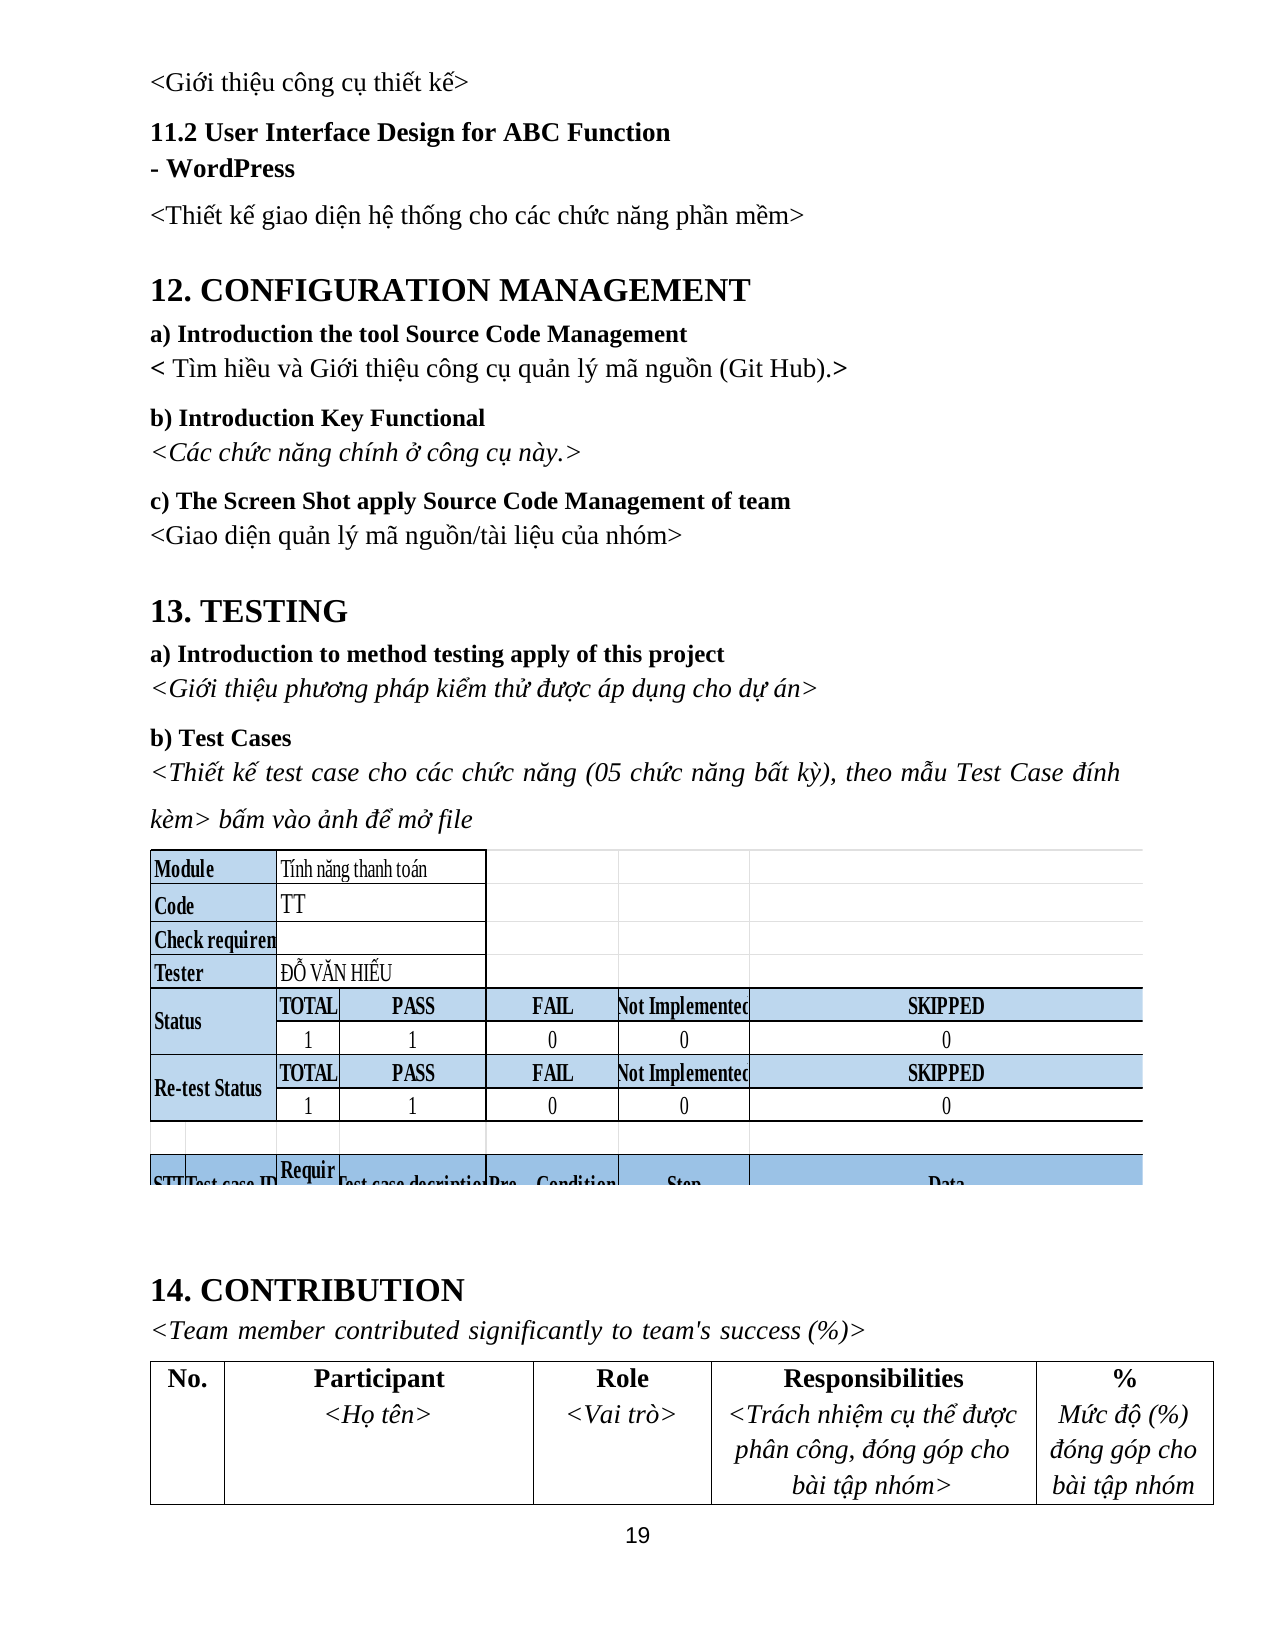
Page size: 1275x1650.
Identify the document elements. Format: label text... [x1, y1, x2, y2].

subtitle a) Introduction to method testing apply of this project [150, 639, 1125, 668]
subtitle 13. TESTING [150, 591, 1125, 629]
text - WordPress [150, 152, 1125, 183]
subtitle 11.2 User Interface Design for ABC Function [150, 116, 1125, 148]
table_header % Mức độ (%) đóng góp cho bài tập nhóm [1037, 1362, 1213, 1504]
text <Các chức năng chính ở công cụ này.> [150, 436, 1125, 467]
table_header Role <Vai trò> [534, 1362, 711, 1504]
subtitle a) Introduction the tool Source Code Management [150, 319, 1125, 347]
subtitle 14. CONTRIBUTION [150, 1270, 1125, 1309]
table_header Responsibilities <Trách nhiệm cụ thể được phân công, đóng góp cho bài tập nhóm> [712, 1362, 1036, 1504]
text < Tìm hiều và Giới thiệu công cụ quản lý mã nguồn (Git Hub).> [150, 352, 1125, 383]
table_header No. [151, 1362, 224, 1504]
subtitle 12. CONFIGURATION MANAGEMENT [150, 271, 1125, 309]
subtitle b) Test Cases [150, 723, 1125, 752]
table_header Participant <Họ tên> [225, 1362, 533, 1504]
text <Team member contributed significantly to team's success (%)> [150, 1314, 1125, 1346]
text <Giao diện quản lý mã nguồn/tài liệu của nhóm> [150, 519, 1125, 551]
text <Thiết kế giao diện hệ thống cho các chức năng phần mềm> [150, 199, 1125, 230]
subtitle c) The Screen Shot apply Source Code Management of team [150, 486, 1125, 515]
text <Thiết kế test case cho các chức năng (05 chức năng bất kỳ), theo mẫu Test Case đính kèm> bấm vào ảnh để mở file [150, 756, 1125, 834]
subtitle b) Introduction Key Functional [150, 403, 1125, 431]
text <Giới thiệu công cụ thiết kế> [150, 66, 1125, 97]
text <Giới thiệu phương pháp kiểm thử được áp dụng cho dự án> [150, 672, 1125, 703]
